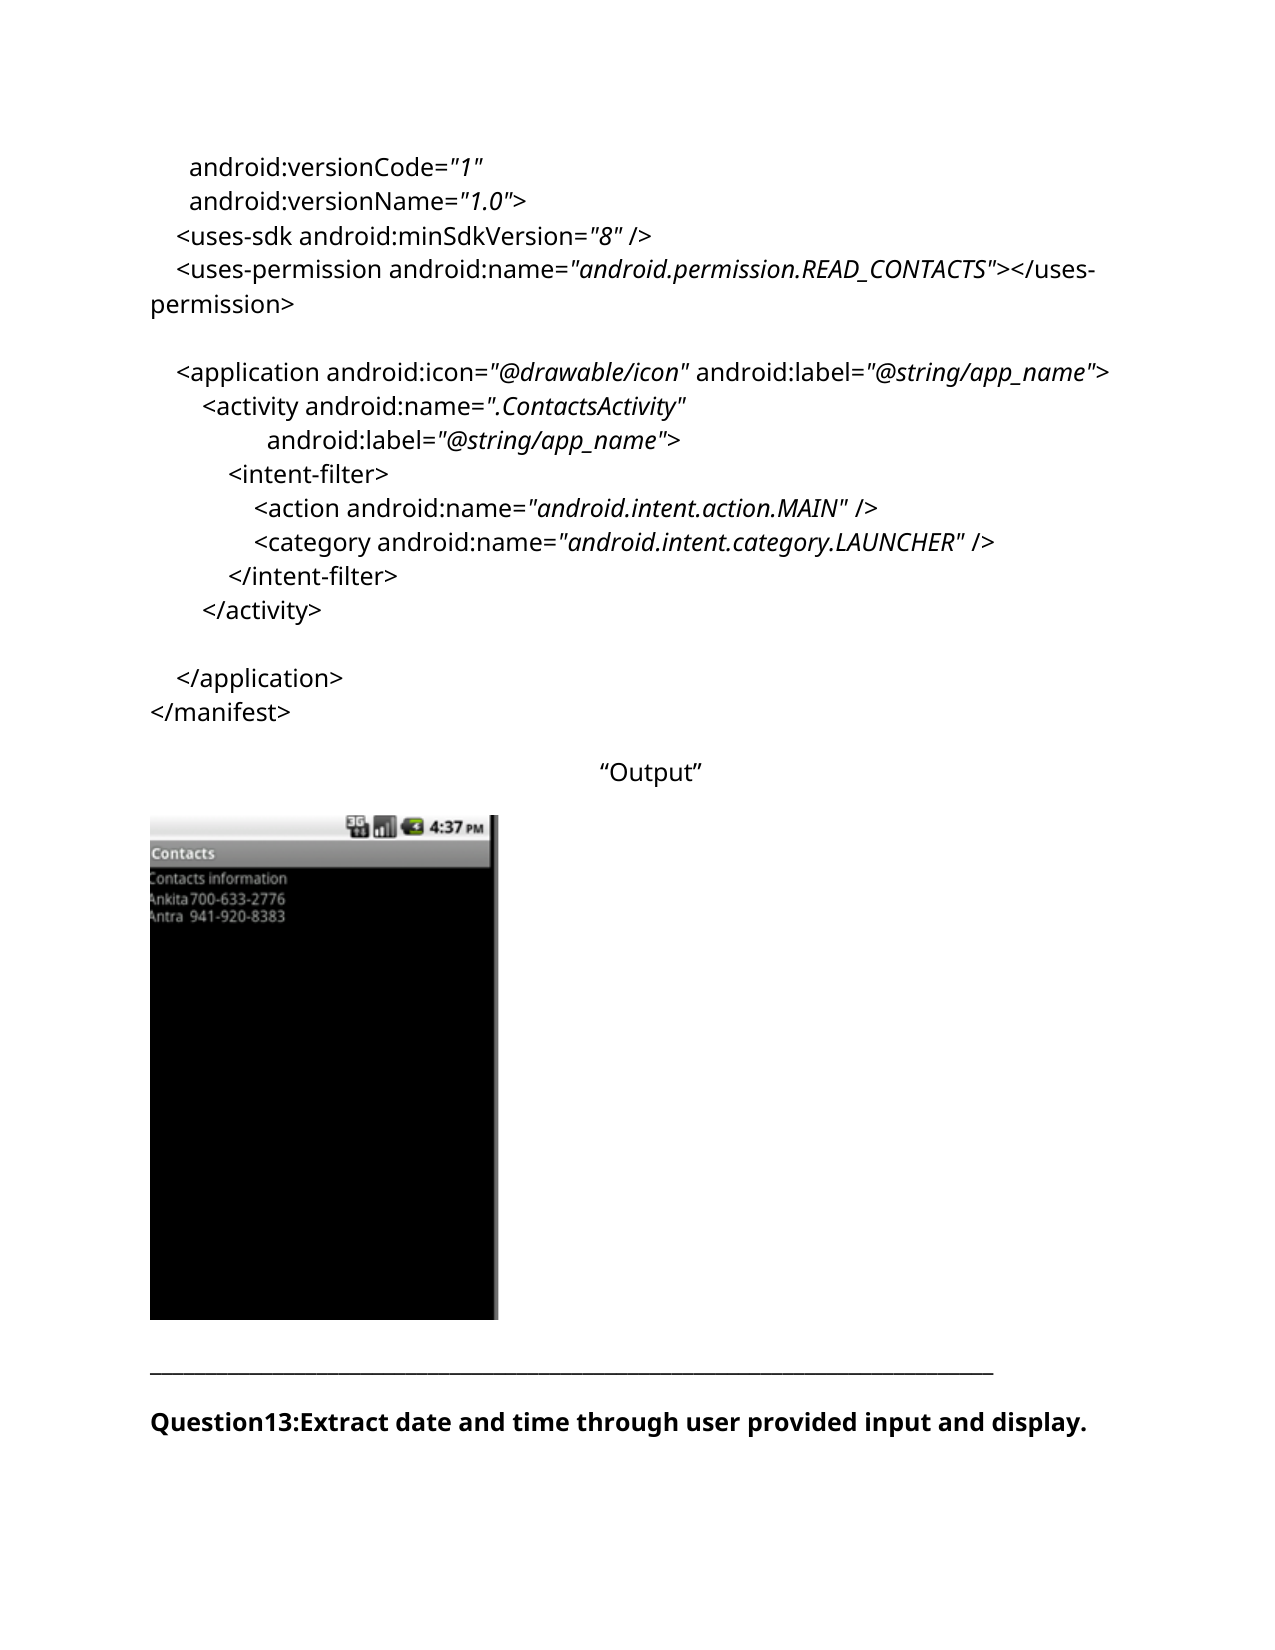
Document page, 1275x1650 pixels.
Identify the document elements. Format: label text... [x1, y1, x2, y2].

text <uses-sdk android:minSdkVersion="8" /> [150, 218, 1125, 252]
text android:versionName="1.0"> [150, 184, 1125, 218]
text <application android:icon="@drawable/icon" android:label="@string/app_name"> [150, 354, 1125, 388]
text </application> [150, 661, 1125, 695]
text <category android:name="android.intent.category.LAUNCHER" /> [150, 525, 1125, 559]
text </intent-filter> [150, 559, 1125, 593]
text <intent-filter> [150, 457, 1125, 491]
text </activity> [150, 593, 1125, 627]
text “Output” [150, 755, 1125, 789]
text android:versionCode="1" [150, 150, 1125, 184]
text <action android:name="android.intent.action.MAIN" /> [150, 491, 1125, 525]
text ____________________________________________________________________________ [150, 1345, 1125, 1379]
text </manifest> [150, 695, 1125, 729]
text android:label="@string/app_name"> [150, 422, 1125, 457]
text <uses-permission android:name="android.permission.READ_CONTACTS"></uses-permission> [150, 252, 1125, 320]
picture [150, 815, 499, 1320]
text <activity android:name=".ContactsActivity" [150, 388, 1125, 422]
text Question13:Extract date and time through user provided input and display. [150, 1405, 1125, 1439]
